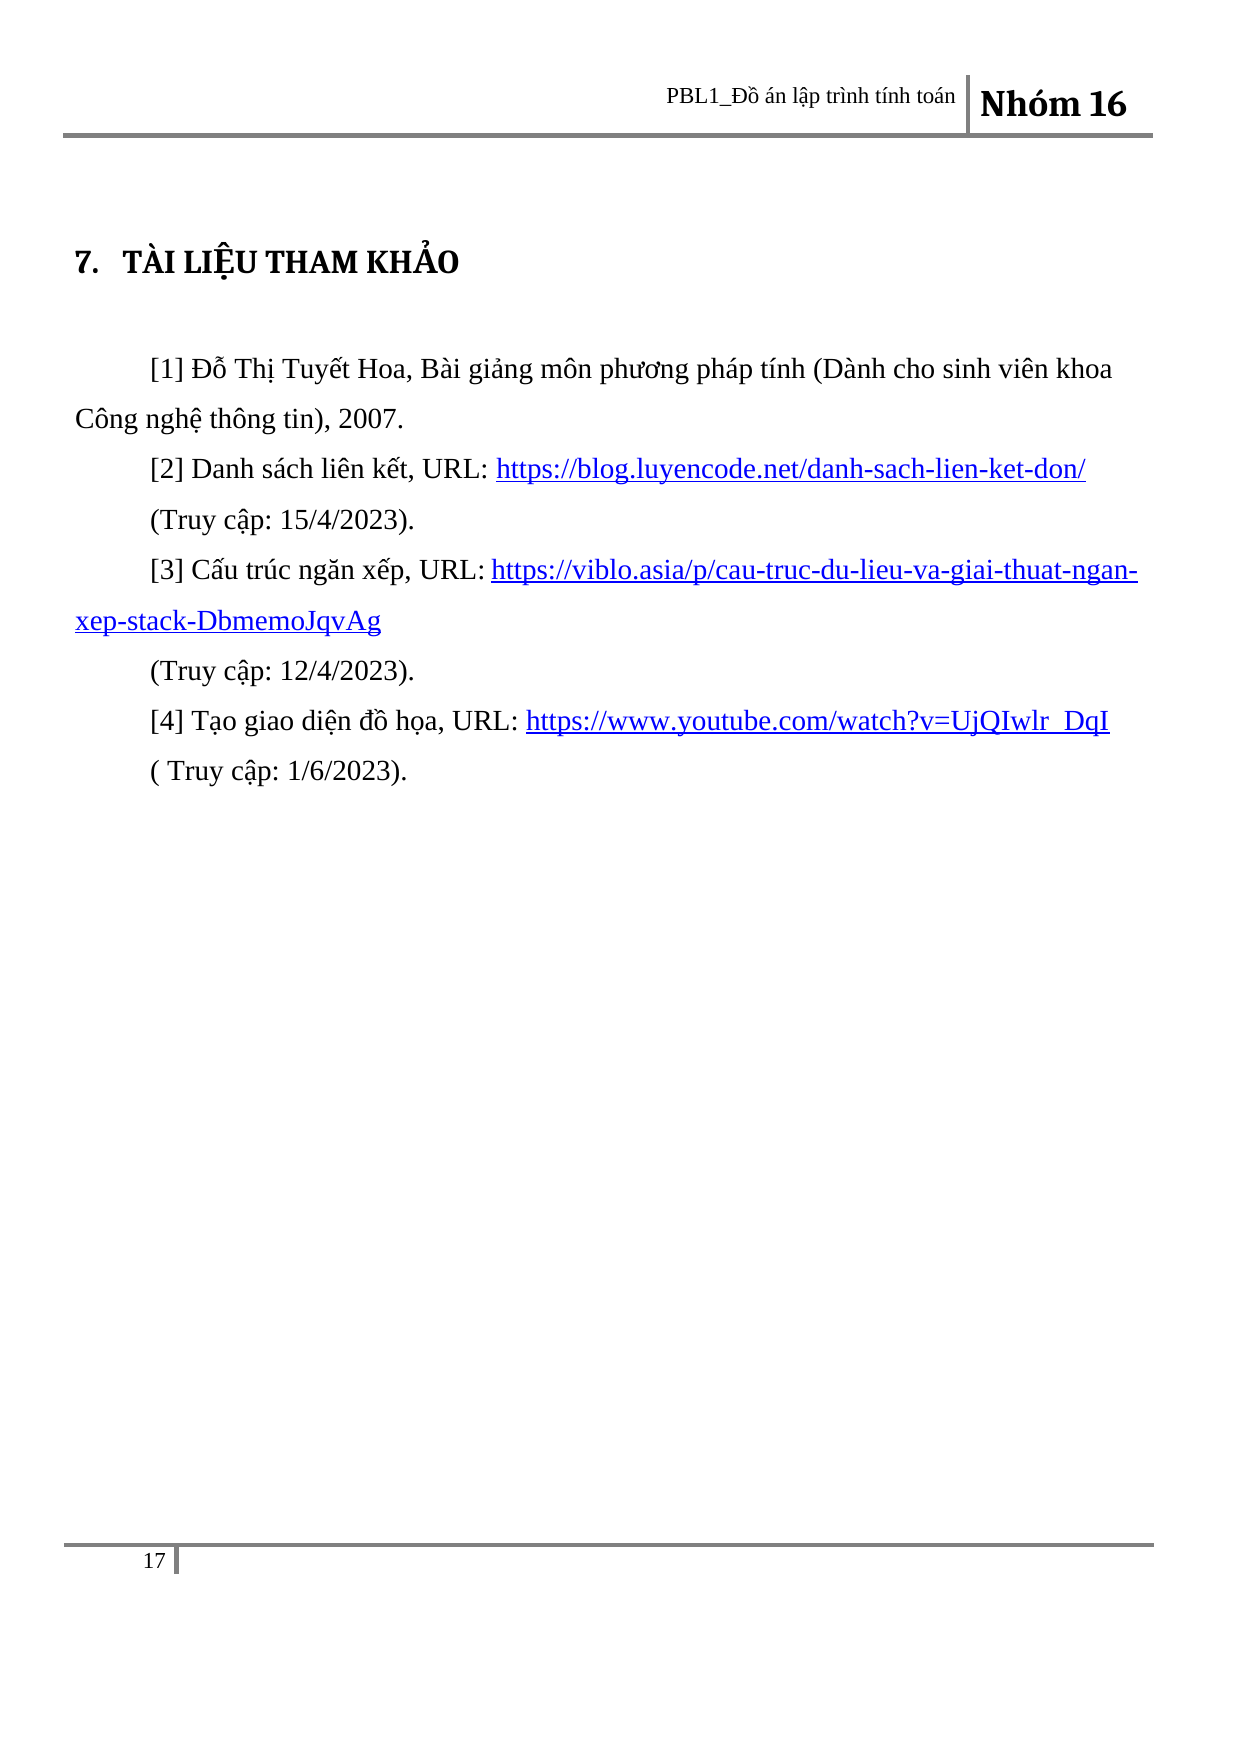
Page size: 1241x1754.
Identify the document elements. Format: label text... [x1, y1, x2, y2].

text (Truy cập: 15/4/2023). [75, 502, 1165, 536]
text ( Truy cập: 1/6/2023). [75, 753, 1165, 787]
text [2] Danh sách liên kết, URL: https://blog.luyencode.net/danh-sach-lien-ket-don/ [75, 452, 1165, 485]
text [1] Đỗ Thị Tuyết Hoa, Bài giảng môn phương pháp tính (Dành cho sinh viên khoa Công nghệ thông tin), 2007. [75, 351, 1165, 435]
text [3] Cấu trúc ngăn xếp, URL: https://viblo.asia/p/cau-truc-du-lieu-va-giai-thuat-ngan-xep-stack-DbmemoJqvAg [75, 552, 1165, 636]
text (Truy cập: 12/4/2023). [75, 653, 1165, 686]
text [4] Tạo giao diện đồ họa, URL: https://www.youtube.com/watch?v=UjQIwlr_DqI [75, 703, 1165, 737]
subtitle TÀI LIỆU THAM KHẢO [75, 243, 1165, 282]
